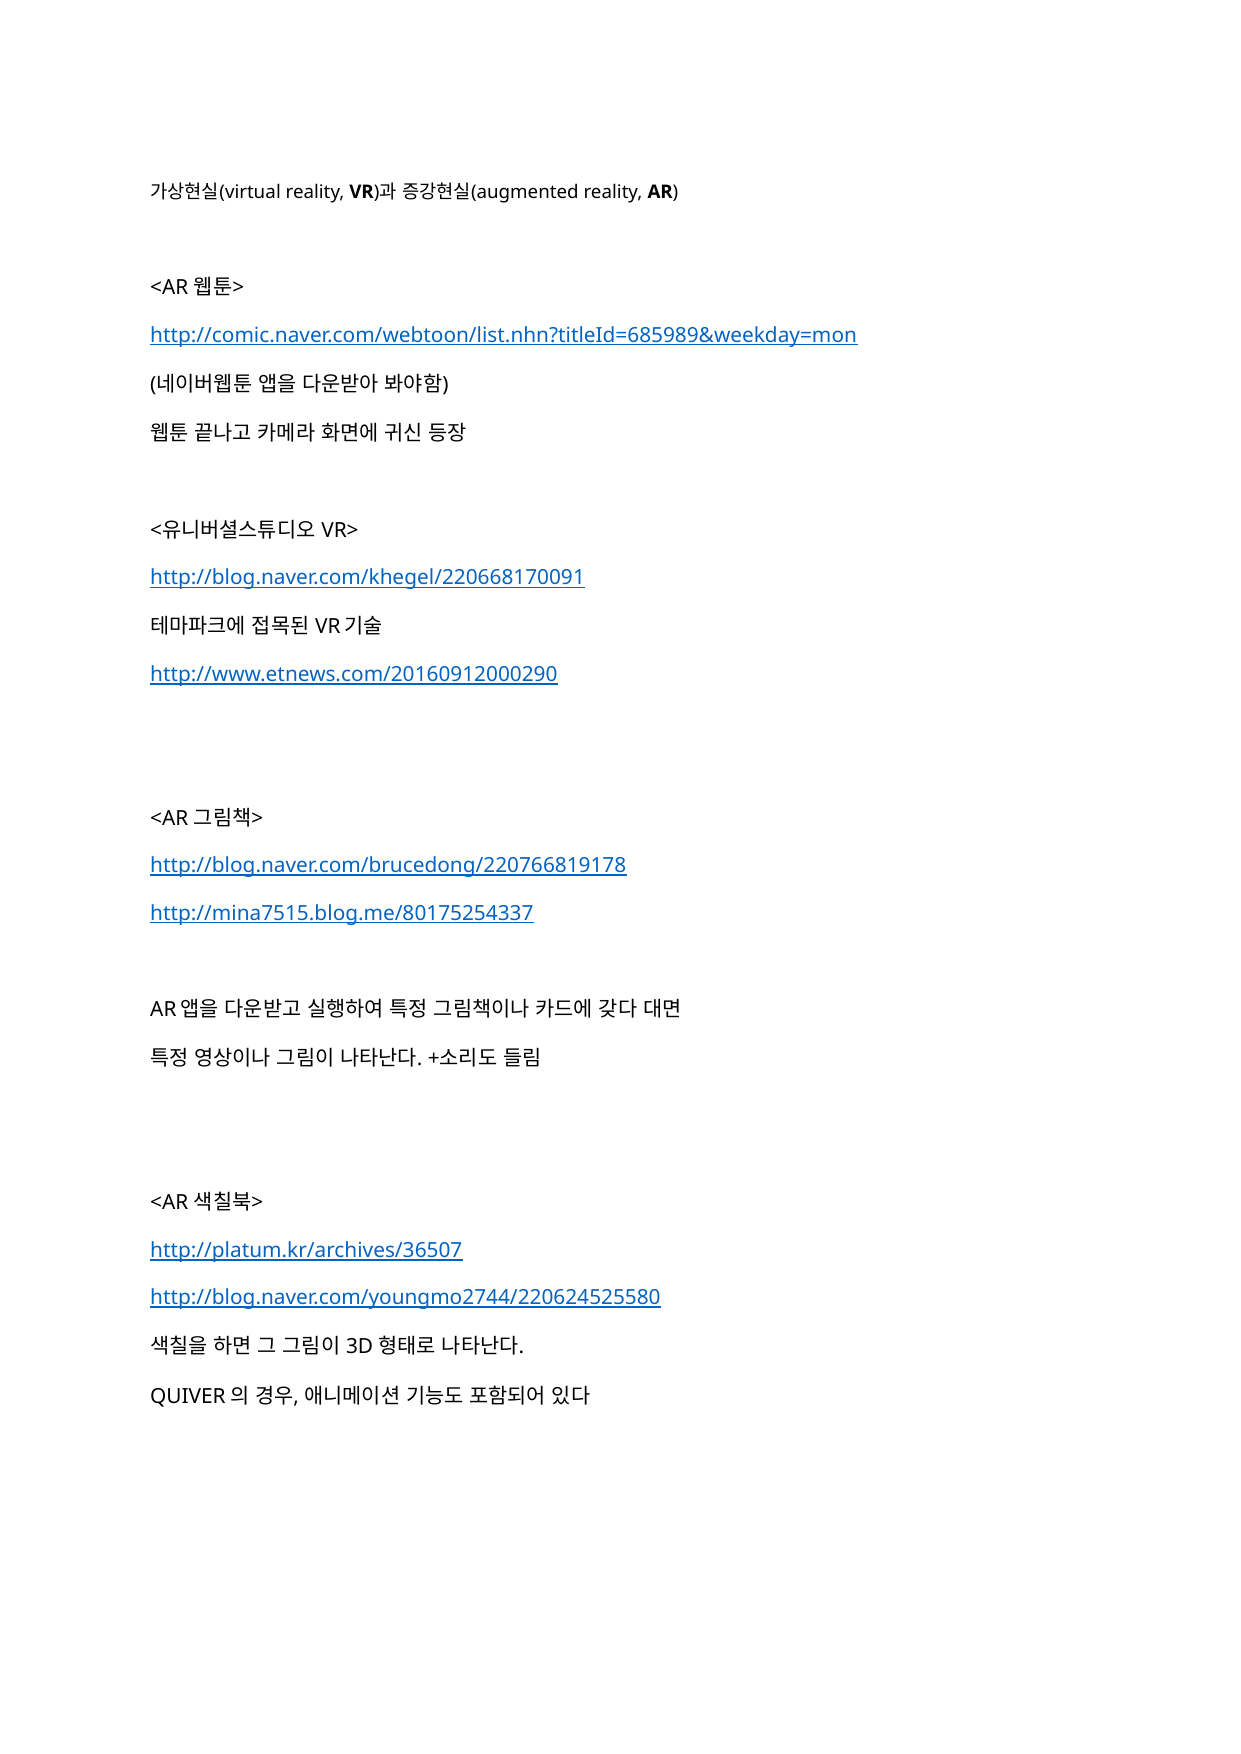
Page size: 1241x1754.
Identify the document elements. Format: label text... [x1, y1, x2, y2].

text 웹툰 끝나고 카메라 화면에 귀신 등장 [150, 416, 1090, 447]
text <유니버셜스튜디오 VR> [150, 513, 1090, 543]
text 특정 영상이나 그림이 나타난다. +소리도 들림 [150, 1042, 1090, 1072]
text http://comic.naver.com/webtoon/list.nhn?titleId=685989&weekday=mon [150, 320, 1090, 348]
text http://www.etnews.com/20160912000290 [150, 659, 1090, 687]
text http://blog.naver.com/brucedong/220766819178 [150, 850, 1090, 879]
text (네이버웹툰 앱을 다운받아 봐야함) [150, 367, 1090, 397]
text AR앱을 다운받고 실행하여 특정 그림책이나 카드에 갖다 대면 [150, 992, 1090, 1022]
text 테마파크에 접목된 VR기술 [150, 610, 1090, 640]
text <AR 웹툰> [150, 270, 1090, 301]
text http://platum.kr/archives/36507 [150, 1235, 1090, 1263]
text <AR 색칠북> [150, 1186, 1090, 1216]
text <AR 그림책> [150, 801, 1090, 831]
text http://blog.naver.com/khegel/220668170091 [150, 562, 1090, 591]
text 색칠을 하면 그 그림이 3D 형태로 나타난다. [150, 1329, 1090, 1360]
text http://blog.naver.com/youngmo2744/220624525580 [150, 1282, 1090, 1311]
text 가상현실(virtual reality, VR)과 증강현실(augmented reality, AR) [150, 177, 1090, 204]
text http://mina7515.blog.me/80175254337 [150, 898, 1090, 926]
text QUIVER의 경우, 애니메이션 기능도 포함되어 있다 [150, 1379, 1090, 1409]
